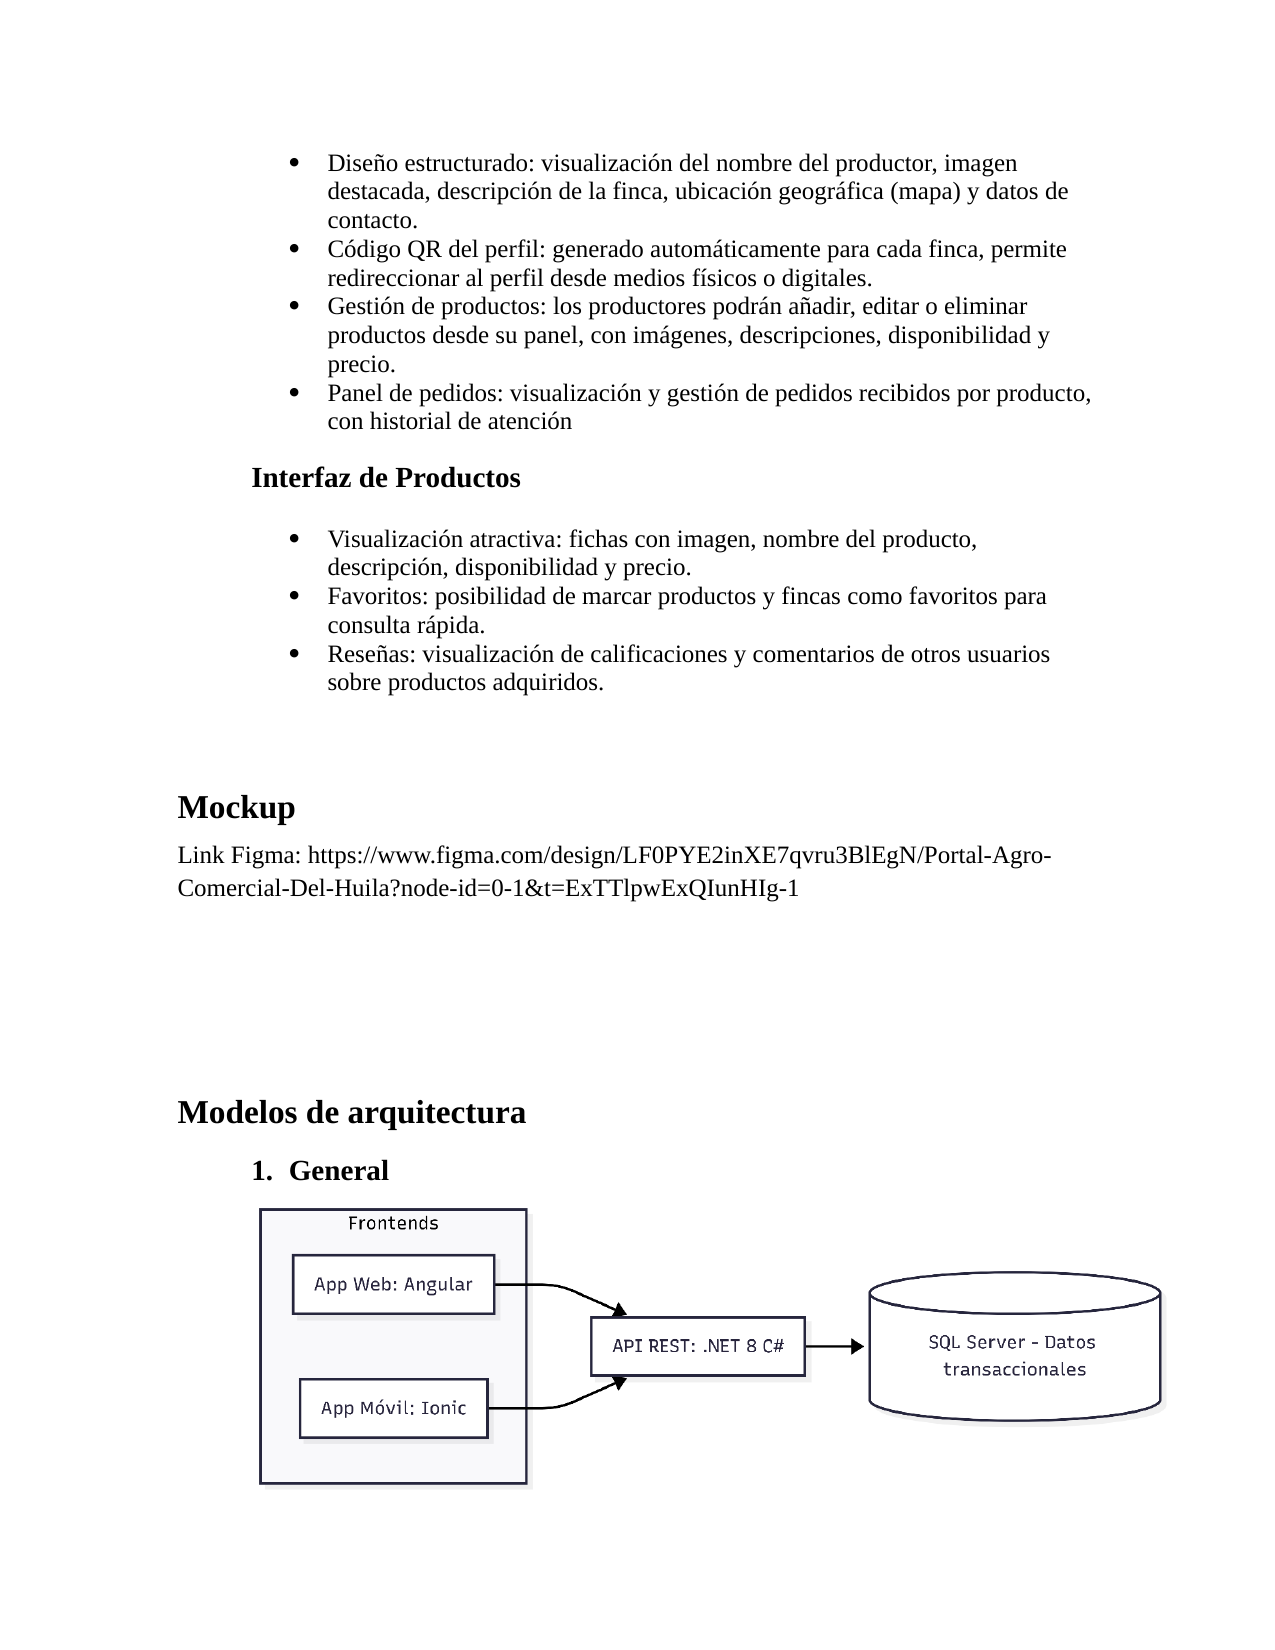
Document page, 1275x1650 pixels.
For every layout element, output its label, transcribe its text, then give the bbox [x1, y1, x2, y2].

subtitle Mockup [177, 787, 1098, 826]
list Diseño estructurado: visualización del nombre del productor, imagen destacada, descripción de la finca, ubicación geográfica (mapa) y datos de contacto. [290, 148, 1098, 234]
subtitle General [251, 1153, 1098, 1187]
list Código QR del perfil: generado automáticamente para cada finca, permite redireccionar al perfil desde medios físicos o digitales. [290, 234, 1098, 291]
list Gestión de productos: los productores podrán añadir, editar o eliminar productos desde su panel, con imágenes, descripciones, disponibilidad y precio. [290, 291, 1098, 378]
subtitle Interfaz de Productos [177, 460, 1098, 494]
text Link Figma: https://www.figma.com/design/LF0PYE2inXE7qvru3BlEgN/Portal-Agro-Comercial-Del-Huila?node-id=0-1&t=ExTTlpwExQIunHIg-1 [177, 840, 1098, 902]
list Visualización atractiva: fichas con imagen, nombre del producto, descripción, disponibilidad y precio. [290, 524, 1098, 581]
list Reseñas: visualización de calificaciones y comentarios de otros usuarios sobre productos adquiridos. [290, 639, 1098, 696]
list Panel de pedidos: visualización y gestión de pedidos recibidos por producto, con historial de atención [290, 378, 1098, 435]
picture [251, 1200, 1172, 1494]
list Favoritos: posibilidad de marcar productos y fincas como favoritos para consulta rápida. [290, 581, 1098, 639]
subtitle Modelos de arquitectura [177, 1092, 1098, 1131]
